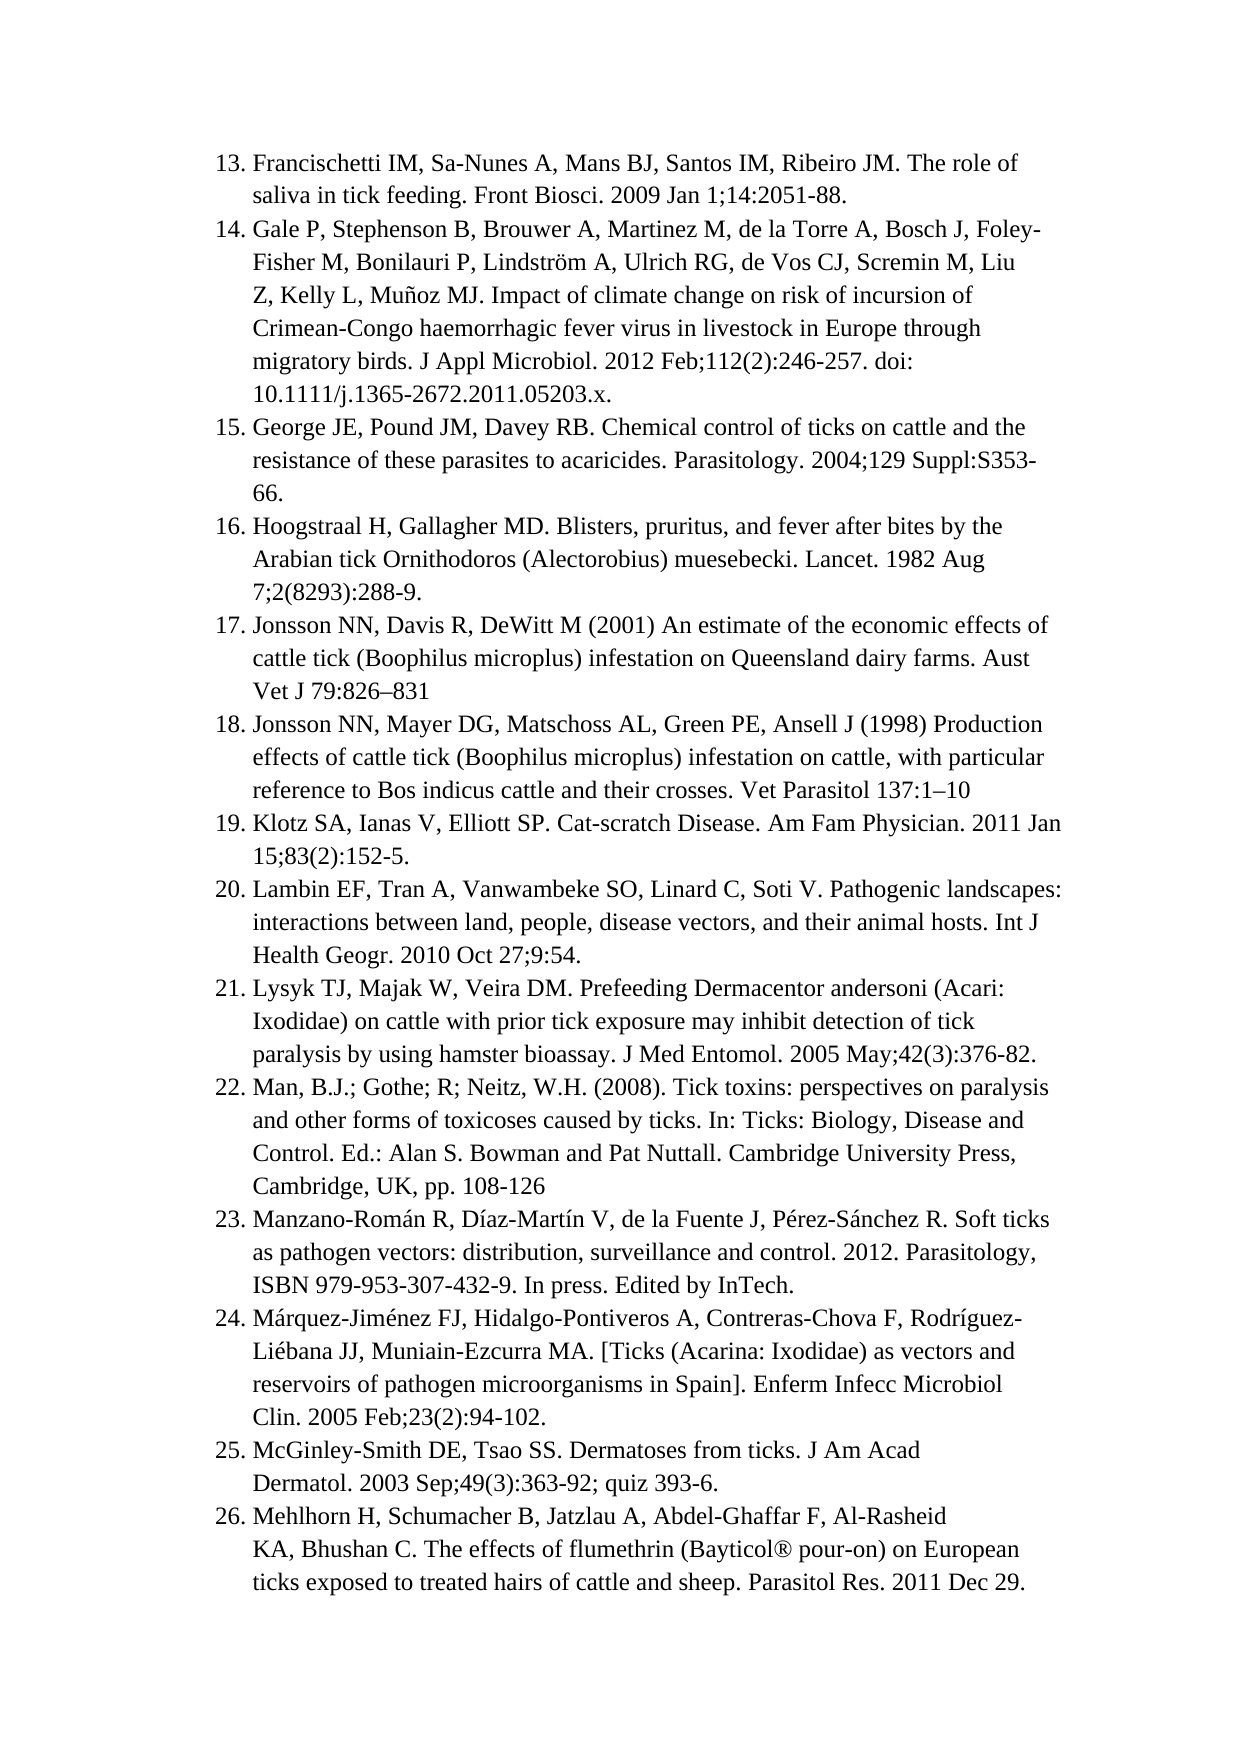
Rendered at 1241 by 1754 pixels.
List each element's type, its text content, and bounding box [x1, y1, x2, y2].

list Jonsson NN, Mayer DG, Matschoss AL, Green PE, Ansell J (1998) Production effects of cattle tick (Boophilus microplus) infestation on cattle, with particular reference to Bos indicus cattle and their crosses. Vet Parasitol 137:1–10 [215, 709, 1063, 804]
list Márquez-Jiménez FJ, Hidalgo-Pontiveros A, Contreras-Chova F, Rodríguez-Liébana JJ, Muniain-Ezcurra MA. [Ticks (Acarina: Ixodidae) as vectors and reservoirs of pathogen microorganisms in Spain]. Enferm Infecc Microbiol Clin. 2005 Feb;23(2):94-102. [215, 1303, 1063, 1431]
list Hoogstraal H, Gallagher MD. Blisters, pruritus, and fever after bites by the Arabian tick Ornithodoros (Alectorobius) muesebecki. Lancet. 1982 Aug 7;2(8293):288-9. [215, 511, 1063, 606]
list Klotz SA, Ianas V, Elliott SP. Cat-scratch Disease. Am Fam Physician. 2011 Jan 15;83(2):152-5. [215, 808, 1063, 870]
list McGinley-Smith DE, Tsao SS. Dermatoses from ticks. J Am Acad Dermatol. 2003 Sep;49(3):363-92; quiz 393-6. [215, 1435, 1063, 1497]
list George JE, Pound JM, Davey RB. Chemical control of ticks on cattle and the resistance of these parasites to acaricides. Parasitology. 2004;129 Suppl:S353-66. [215, 412, 1063, 507]
list Jonsson NN, Davis R, DeWitt M (2001) An estimate of the economic effects of cattle tick (Boophilus microplus) infestation on Queensland dairy farms. Aust Vet J 79:826–831 [215, 610, 1063, 705]
list Lysyk TJ, Majak W, Veira DM. Prefeeding Dermacentor andersoni (Acari: Ixodidae) on cattle with prior tick exposure may inhibit detection of tick paralysis by using hamster bioassay. J Med Entomol. 2005 May;42(3):376-82. [215, 973, 1063, 1068]
list Francischetti IM, Sa-Nunes A, Mans BJ, Santos IM, Ribeiro JM. The role of saliva in tick feeding. Front Biosci. 2009 Jan 1;14:2051-88. [215, 148, 1063, 209]
list Lambin EF, Tran A, Vanwambeke SO, Linard C, Soti V. Pathogenic landscapes: interactions between land, people, disease vectors, and their animal hosts. Int J Health Geogr. 2010 Oct 27;9:54. [215, 874, 1063, 969]
list Gale P, Stephenson B, Brouwer A, Martinez M, de la Torre A, Bosch J, Foley-Fisher M, Bonilauri P, Lindström A, Ulrich RG, de Vos CJ, Scremin M, Liu Z, Kelly L, Muñoz MJ. Impact of climate change on risk of incursion of Crimean-Congo haemorrhagic fever virus in livestock in Europe through migratory birds. J Appl Microbiol. 2012 Feb;112(2):246-257. doi: 10.1111/j.1365-2672.2011.05203.x. [215, 214, 1063, 407]
list Man, B.J.; Gothe; R; Neitz, W.H. (2008). Tick toxins: perspectives on paralysis and other forms of toxicoses caused by ticks. In: Ticks: Biology, Disease and Control. Ed.: Alan S. Bowman and Pat Nuttall. Cambridge University Press, Cambridge, UK, pp. 108-126 [215, 1072, 1063, 1200]
list Manzano-Román R, Díaz-Martín V, de la Fuente J, Pérez-Sánchez R. Soft ticks as pathogen vectors: distribution, surveillance and control. 2012. Parasitology, ISBN 979-953-307-432-9. In press. Edited by InTech. [215, 1204, 1063, 1299]
list Mehlhorn H, Schumacher B, Jatzlau A, Abdel-Ghaffar F, Al-Rasheid KA, Bhushan C. The effects of flumethrin (Bayticol® pour-on) on European ticks exposed to treated hairs of cattle and sheep. Parasitol Res. 2011 Dec 29. [215, 1501, 1063, 1596]
